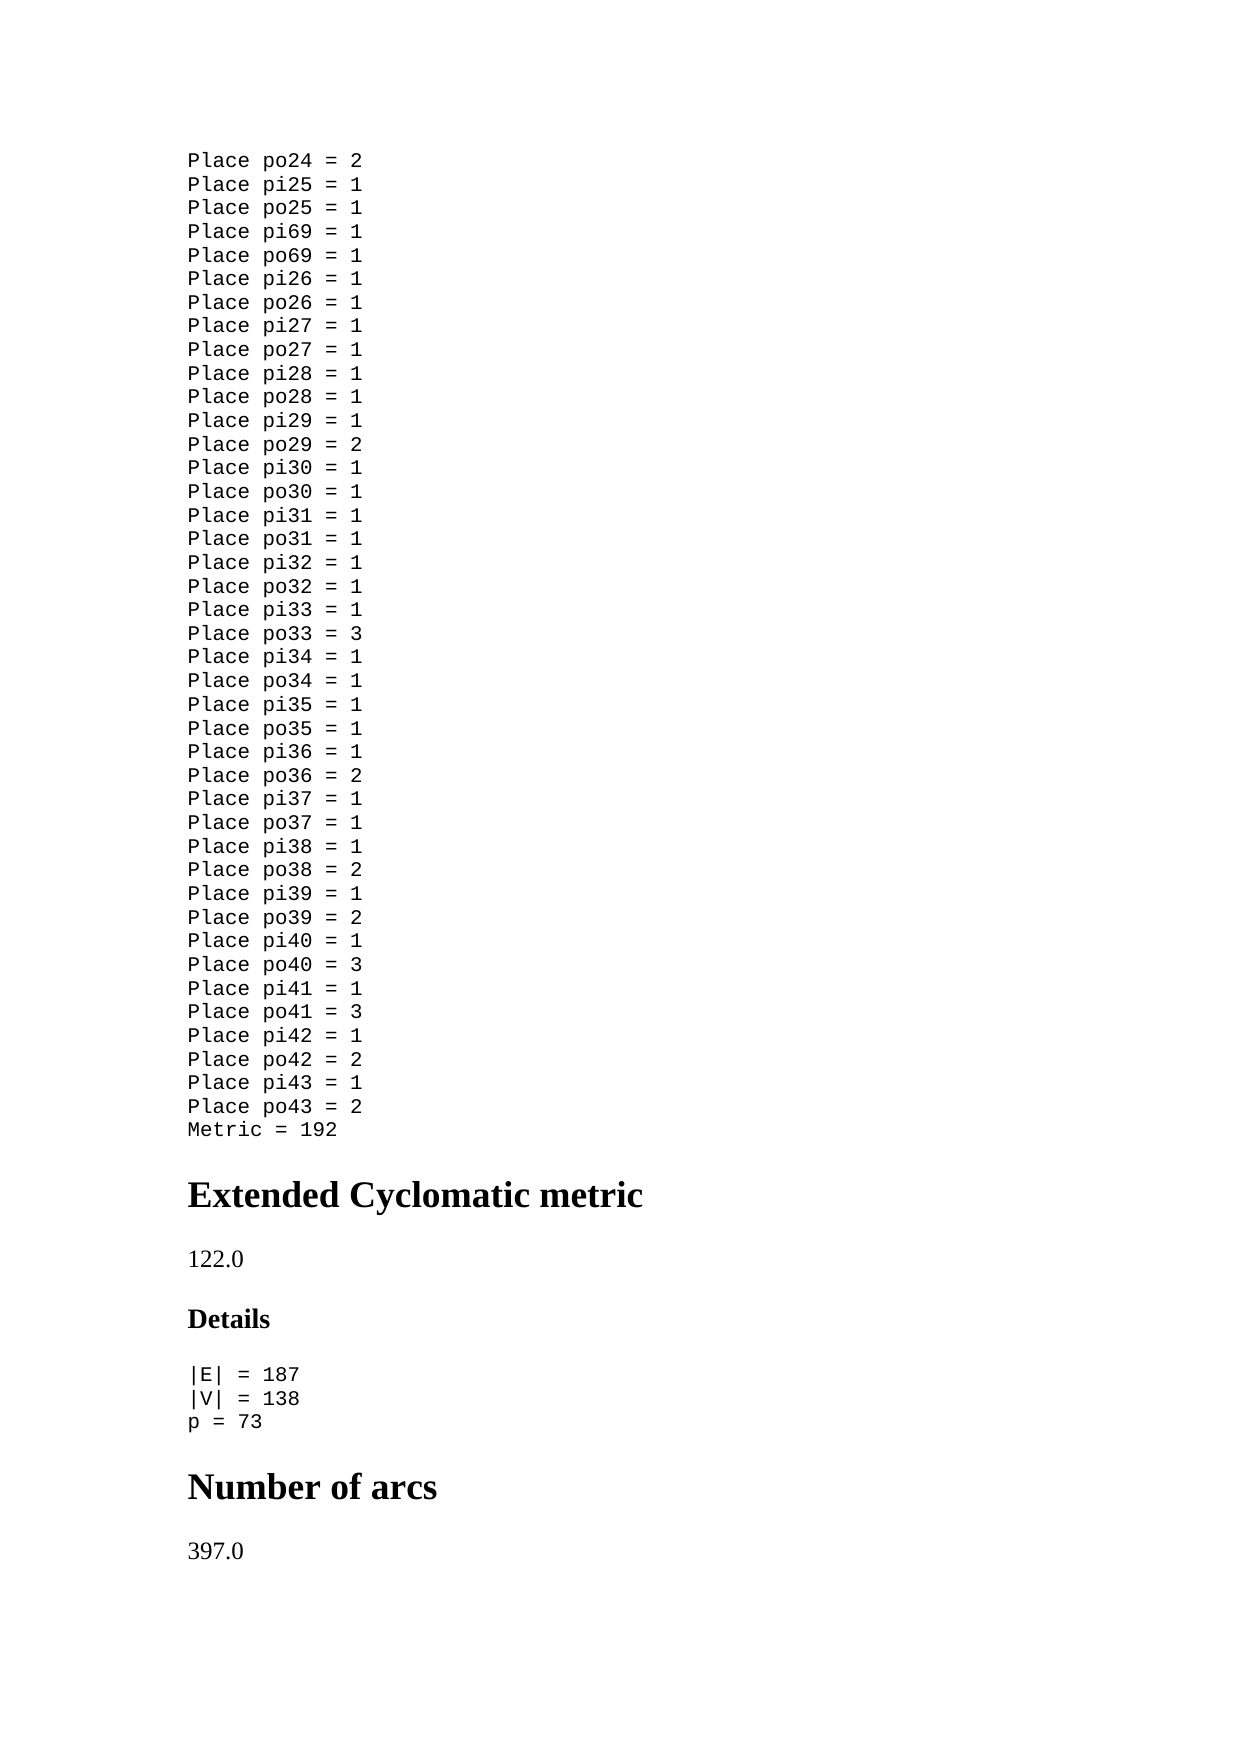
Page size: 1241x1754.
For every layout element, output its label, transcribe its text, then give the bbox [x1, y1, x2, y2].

text Place pi25 = 1 [187, 174, 1053, 197]
text Place po69 = 1 [187, 244, 1053, 268]
text Place pi33 = 1 [187, 599, 1053, 623]
text Number of arcs [187, 1464, 1053, 1507]
text Place pi40 = 1 [187, 930, 1053, 954]
text Place po35 = 1 [187, 717, 1053, 741]
text Place po28 = 1 [187, 386, 1053, 410]
text Place po36 = 2 [187, 765, 1053, 788]
text Place po25 = 1 [187, 197, 1053, 221]
text Extended Cyclomatic metric [187, 1172, 1053, 1215]
text Place pi39 = 1 [187, 883, 1053, 907]
text Place po26 = 1 [187, 292, 1053, 316]
text Place pi31 = 1 [187, 505, 1053, 528]
text Place pi27 = 1 [187, 316, 1053, 339]
text Place po37 = 1 [187, 812, 1053, 836]
text Place po42 = 2 [187, 1048, 1053, 1072]
text Place po27 = 1 [187, 339, 1053, 363]
text Place po31 = 1 [187, 528, 1053, 552]
text Place pi42 = 1 [187, 1025, 1053, 1048]
text |E| = 187 [187, 1364, 1053, 1388]
text Place po39 = 2 [187, 907, 1053, 930]
text Place pi34 = 1 [187, 647, 1053, 670]
text Place pi29 = 1 [187, 410, 1053, 434]
text Place po34 = 1 [187, 670, 1053, 694]
text Place pi69 = 1 [187, 221, 1053, 244]
text 397.0 [187, 1536, 1053, 1565]
text Place po33 = 3 [187, 623, 1053, 647]
text Place pi32 = 1 [187, 552, 1053, 576]
text Place po41 = 3 [187, 1001, 1053, 1025]
text Place pi41 = 1 [187, 978, 1053, 1001]
text Place pi37 = 1 [187, 788, 1053, 812]
text Details [187, 1302, 1053, 1335]
text Place pi35 = 1 [187, 694, 1053, 717]
text Place po40 = 3 [187, 954, 1053, 978]
text Metric = 192 [187, 1119, 1053, 1143]
text |V| = 138 [187, 1388, 1053, 1411]
text 122.0 [187, 1244, 1053, 1273]
text Place pi43 = 1 [187, 1072, 1053, 1096]
text Place po43 = 2 [187, 1096, 1053, 1119]
text p = 73 [187, 1411, 1053, 1435]
text Place pi36 = 1 [187, 741, 1053, 765]
text Place po24 = 2 [187, 150, 1053, 174]
text Place po30 = 1 [187, 481, 1053, 505]
text Place pi28 = 1 [187, 363, 1053, 386]
text Place pi38 = 1 [187, 836, 1053, 859]
text Place po29 = 2 [187, 434, 1053, 457]
text Place pi30 = 1 [187, 457, 1053, 481]
text Place po38 = 2 [187, 859, 1053, 883]
text Place po32 = 1 [187, 576, 1053, 599]
text Place pi26 = 1 [187, 268, 1053, 292]
